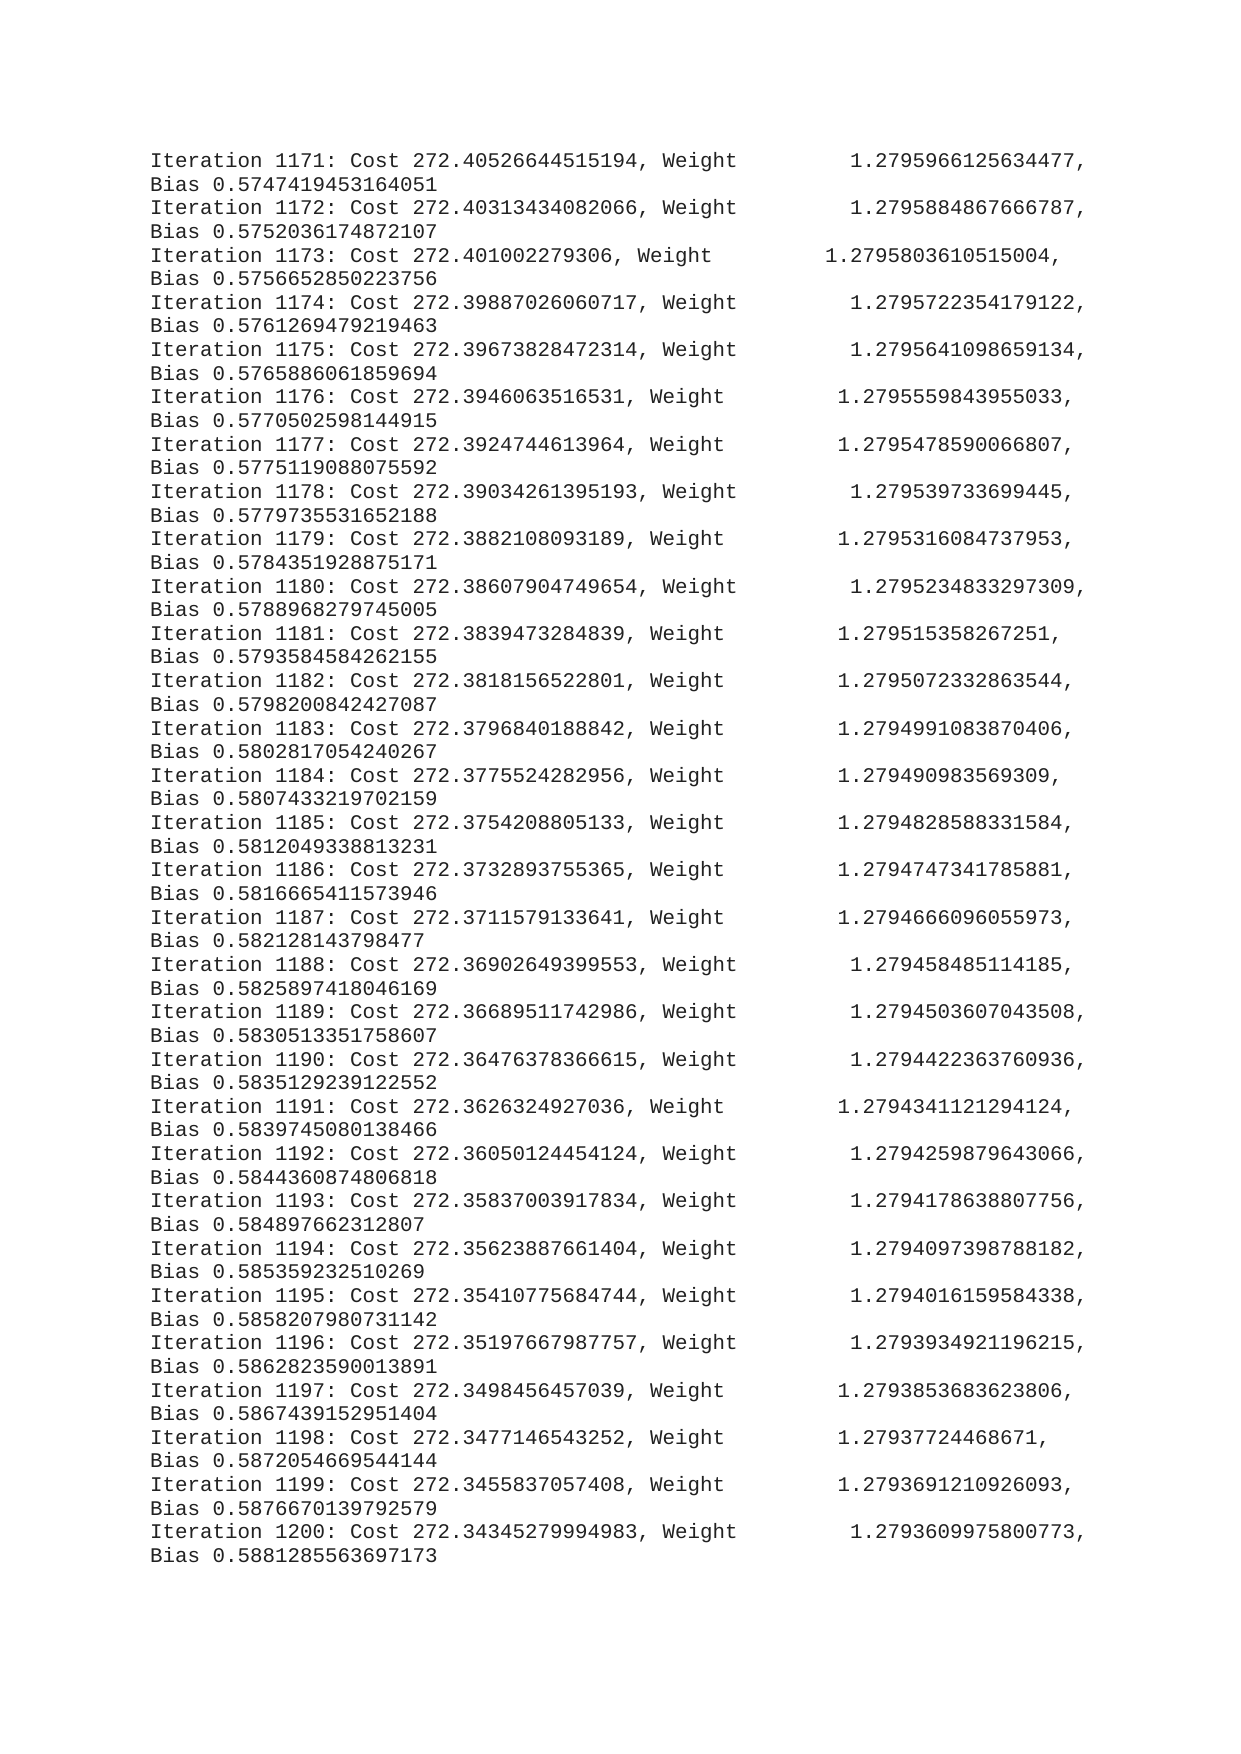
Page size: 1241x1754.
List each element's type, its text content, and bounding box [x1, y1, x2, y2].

text Iteration 1188: Cost 272.36902649399553, Weight 1.279458485114185, Bias 0.5825897418046169 [150, 954, 1090, 1001]
text Iteration 1197: Cost 272.3498456457039, Weight 1.2793853683623806, Bias 0.5867439152951404 [150, 1379, 1090, 1427]
text Iteration 1186: Cost 272.3732893755365, Weight 1.2794747341785881, Bias 0.5816665411573946 [150, 859, 1090, 907]
text Iteration 1192: Cost 272.36050124454124, Weight 1.2794259879643066, Bias 0.5844360874806818 [150, 1143, 1090, 1190]
text Iteration 1189: Cost 272.36689511742986, Weight 1.2794503607043508, Bias 0.5830513351758607 [150, 1001, 1090, 1048]
text Iteration 1181: Cost 272.3839473284839, Weight 1.279515358267251, Bias 0.5793584584262155 [150, 623, 1090, 670]
text Iteration 1174: Cost 272.39887026060717, Weight 1.2795722354179122, Bias 0.5761269479219463 [150, 292, 1090, 339]
text Iteration 1191: Cost 272.3626324927036, Weight 1.2794341121294124, Bias 0.5839745080138466 [150, 1096, 1090, 1143]
text Iteration 1193: Cost 272.35837003917834, Weight 1.2794178638807756, Bias 0.584897662312807 [150, 1190, 1090, 1238]
text Iteration 1182: Cost 272.3818156522801, Weight 1.2795072332863544, Bias 0.5798200842427087 [150, 670, 1090, 717]
text Iteration 1177: Cost 272.3924744613964, Weight 1.2795478590066807, Bias 0.5775119088075592 [150, 434, 1090, 481]
text Iteration 1180: Cost 272.38607904749654, Weight 1.2795234833297309, Bias 0.5788968279745005 [150, 576, 1090, 623]
text Iteration 1194: Cost 272.35623887661404, Weight 1.2794097398788182, Bias 0.585359232510269 [150, 1238, 1090, 1285]
text Iteration 1183: Cost 272.3796840188842, Weight 1.2794991083870406, Bias 0.5802817054240267 [150, 717, 1090, 765]
text Iteration 1187: Cost 272.3711579133641, Weight 1.2794666096055973, Bias 0.582128143798477 [150, 907, 1090, 954]
text Iteration 1200: Cost 272.34345279994983, Weight 1.2793609975800773, Bias 0.5881285563697173 [150, 1521, 1090, 1569]
text Iteration 1195: Cost 272.35410775684744, Weight 1.2794016159584338, Bias 0.5858207980731142 [150, 1285, 1090, 1332]
text Iteration 1173: Cost 272.401002279306, Weight 1.2795803610515004, Bias 0.5756652850223756 [150, 244, 1090, 292]
text Iteration 1175: Cost 272.39673828472314, Weight 1.2795641098659134, Bias 0.5765886061859694 [150, 339, 1090, 386]
text Iteration 1178: Cost 272.39034261395193, Weight 1.279539733699445, Bias 0.5779735531652188 [150, 481, 1090, 528]
text Iteration 1172: Cost 272.40313434082066, Weight 1.2795884867666787, Bias 0.5752036174872107 [150, 197, 1090, 244]
text Iteration 1184: Cost 272.3775524282956, Weight 1.279490983569309, Bias 0.5807433219702159 [150, 765, 1090, 812]
text Iteration 1198: Cost 272.3477146543252, Weight 1.27937724468671, Bias 0.5872054669544144 [150, 1427, 1090, 1474]
text Iteration 1196: Cost 272.35197667987757, Weight 1.2793934921196215, Bias 0.5862823590013891 [150, 1332, 1090, 1379]
text Iteration 1171: Cost 272.40526644515194, Weight 1.2795966125634477, Bias 0.5747419453164051 [150, 150, 1090, 197]
text Iteration 1185: Cost 272.3754208805133, Weight 1.2794828588331584, Bias 0.5812049338813231 [150, 812, 1090, 859]
text Iteration 1199: Cost 272.3455837057408, Weight 1.2793691210926093, Bias 0.5876670139792579 [150, 1474, 1090, 1521]
text Iteration 1190: Cost 272.36476378366615, Weight 1.2794422363760936, Bias 0.5835129239122552 [150, 1048, 1090, 1096]
text Iteration 1176: Cost 272.3946063516531, Weight 1.2795559843955033, Bias 0.5770502598144915 [150, 386, 1090, 434]
text Iteration 1179: Cost 272.3882108093189, Weight 1.2795316084737953, Bias 0.5784351928875171 [150, 528, 1090, 576]
